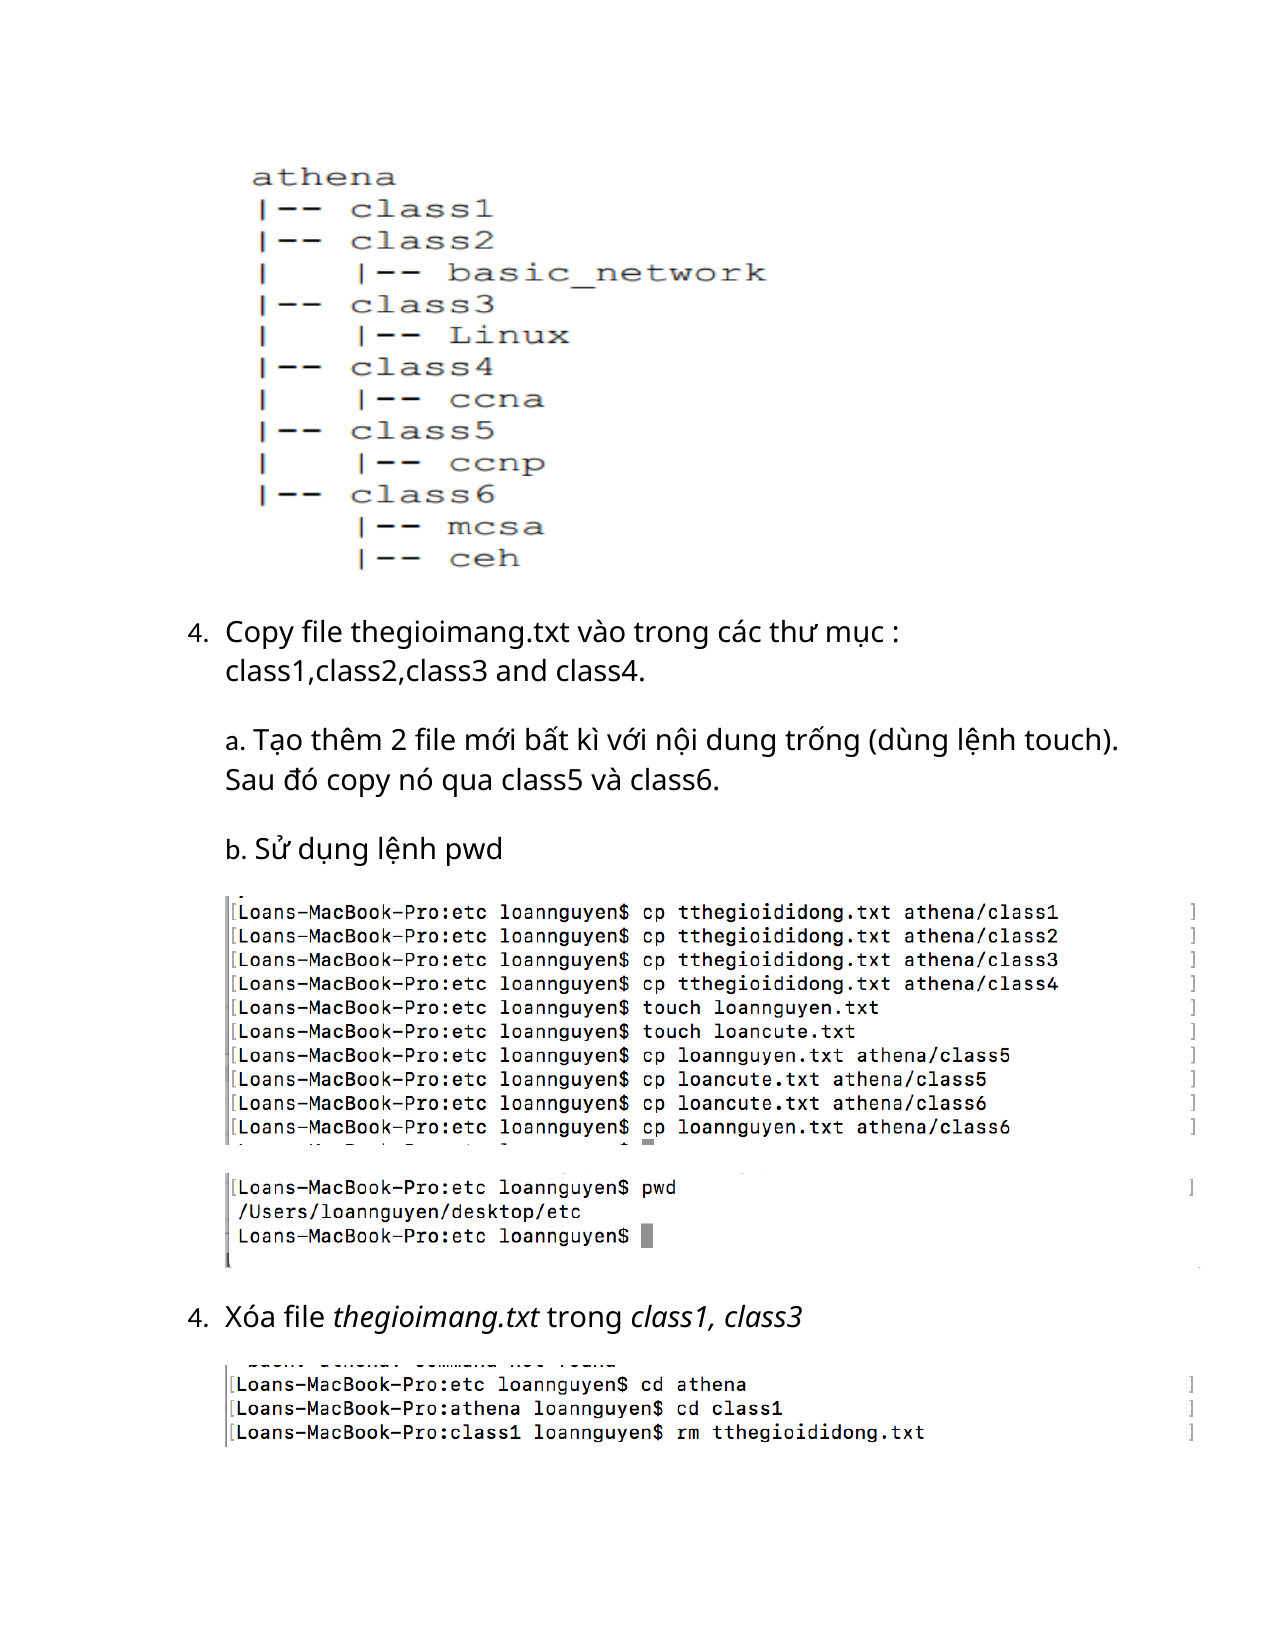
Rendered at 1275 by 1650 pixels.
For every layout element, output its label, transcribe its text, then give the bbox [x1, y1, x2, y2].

list Xóa file thegioimang.txt trong class1, class3 [187, 1296, 1125, 1336]
picture [225, 896, 1200, 1145]
list Copy file thegioimang.txt vào trong các thư mục : class1,class2,class3 and class4. [187, 611, 1125, 690]
picture [225, 1365, 1200, 1447]
text a. Tạo thêm 2 file mới bất kì với nội dung trống (dùng lệnh touch). Sau đó copy nó qua class5 và class6. [225, 719, 1125, 799]
picture [225, 1173, 1200, 1268]
picture [225, 150, 1200, 582]
text b. Sử dụng lệnh pwd [225, 828, 1125, 868]
